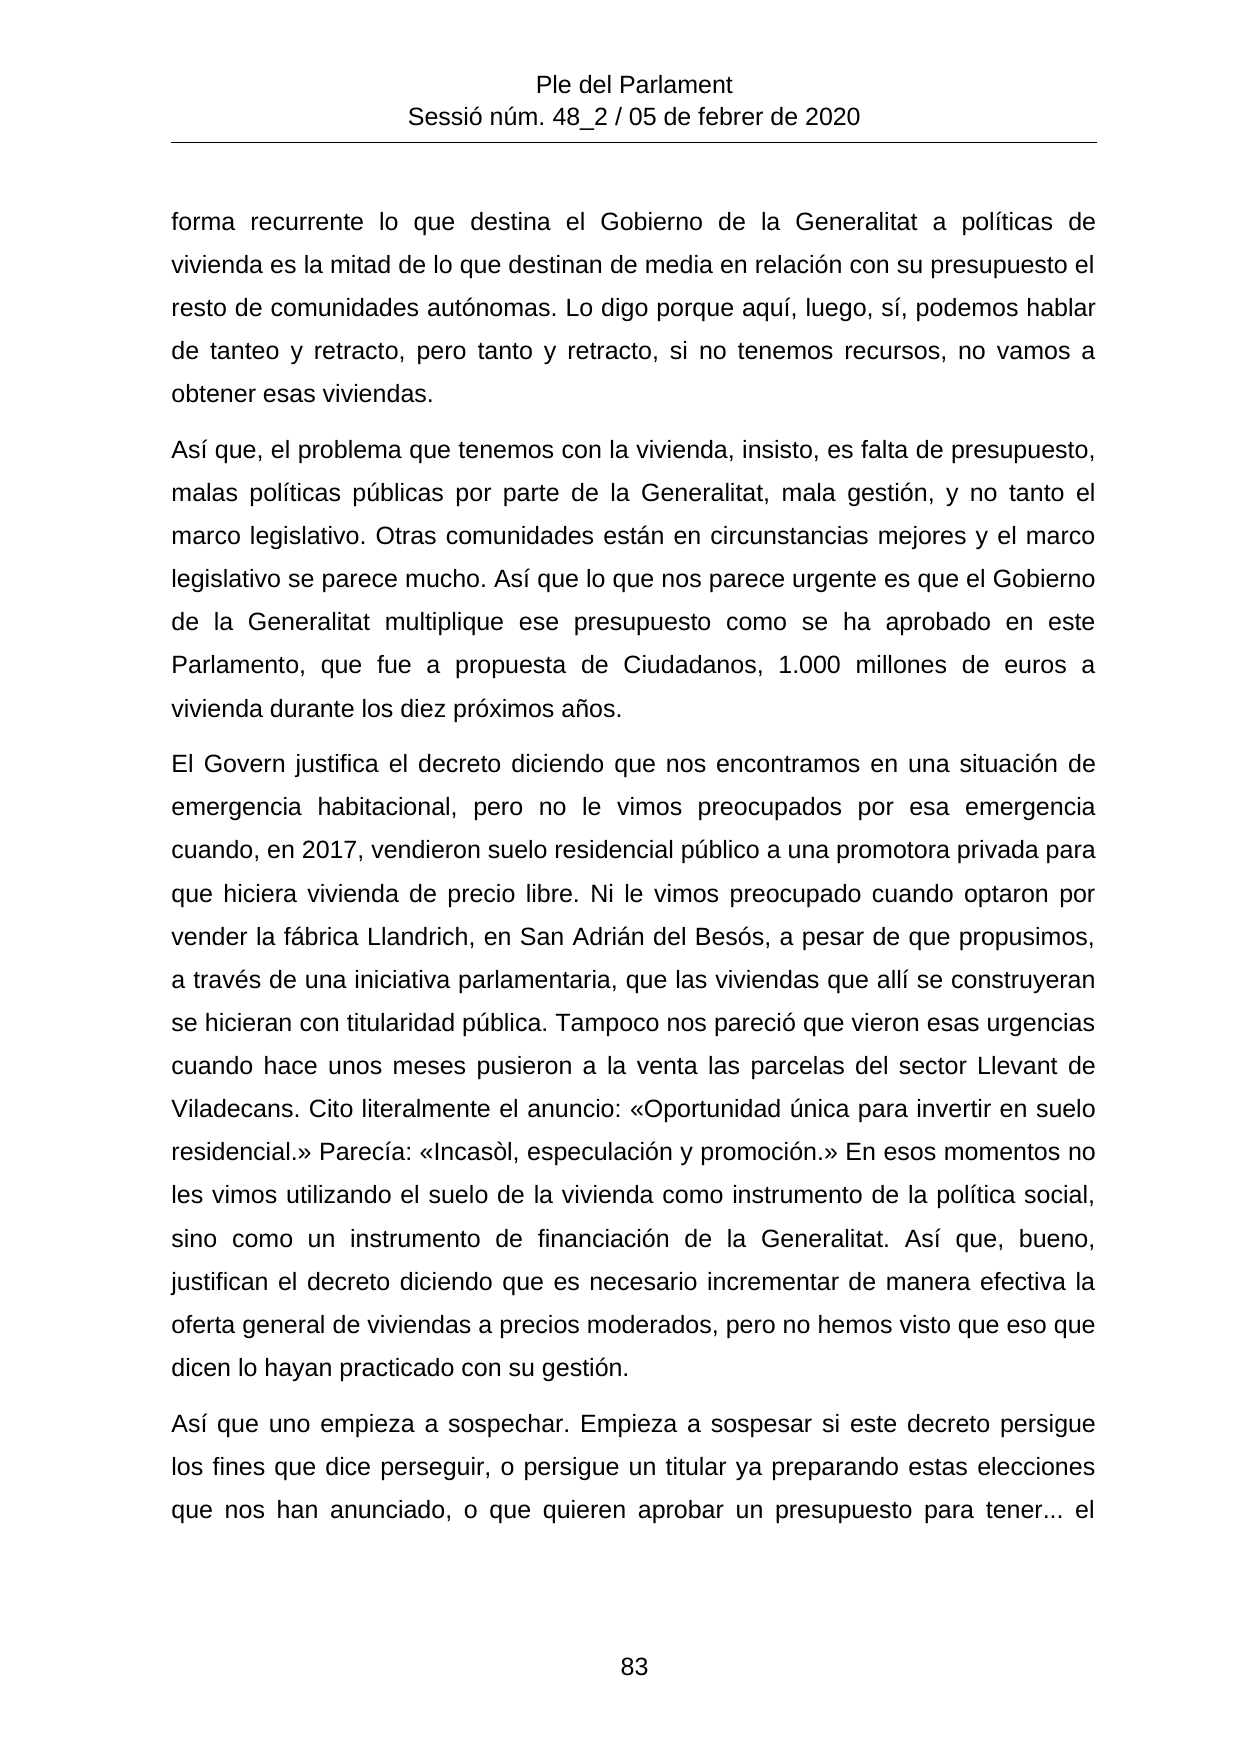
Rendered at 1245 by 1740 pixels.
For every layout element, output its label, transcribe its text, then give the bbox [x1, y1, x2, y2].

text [171, 1409, 1097, 1524]
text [171, 207, 1097, 408]
text El Govern justifica el decreto diciendo que nos encontramos en una situación de emergencia habitacional, pero no le vimos preocupados por esa emergencia cuando, en 2017, vendieron suelo residencial público a una promotora privada para que hiciera vivienda de precio libre. Ni le vimos preocupado cuando optaron por vender la fábrica Llandrich, en San Adrián del Besós, a pesar de que propusimos, a través de una iniciativa parlamentaria, que las viviendas que allí se construyeran se hicieran con titularidad pública. Tampoco nos pareció que vieron esas urgencias cuando hace unos meses pusieron a la venta las parcelas del sector Llevant de Viladecans. Cito literalmente el anuncio: «Oportunidad única para invertir en suelo residencial.» Parecía: «Incasòl, especulación y promoción.» En esos momentos no les vimos utilizando el suelo de la vivienda como instrumento de la política social, sino como un instrumento de financiación de la Generalitat. Así que, bueno, justifican el decreto diciendo que es necesario incrementar de manera efectiva la oferta general de viviendas a precios moderados, pero no hemos visto que eso que dicen lo hayan practicado con su gestión. [171, 749, 1097, 1382]
text Así que, el problema que tenemos con la vivienda, insisto, es falta de presupuesto, malas políticas públicas por parte de la Generalitat, mala gestión, y no tanto el marco legislativo. Otras comunidades están en circunstancias mejores y el marco legislativo se parece mucho. Así que lo que nos parece urgente es que el Gobierno de la Generalitat multiplique ese presupuesto como se ha aprobado en este Parlamento, que fue a propuesta de Ciudadanos, 1.000 millones de euros a vivienda durante los diez próximos años. [171, 435, 1097, 722]
